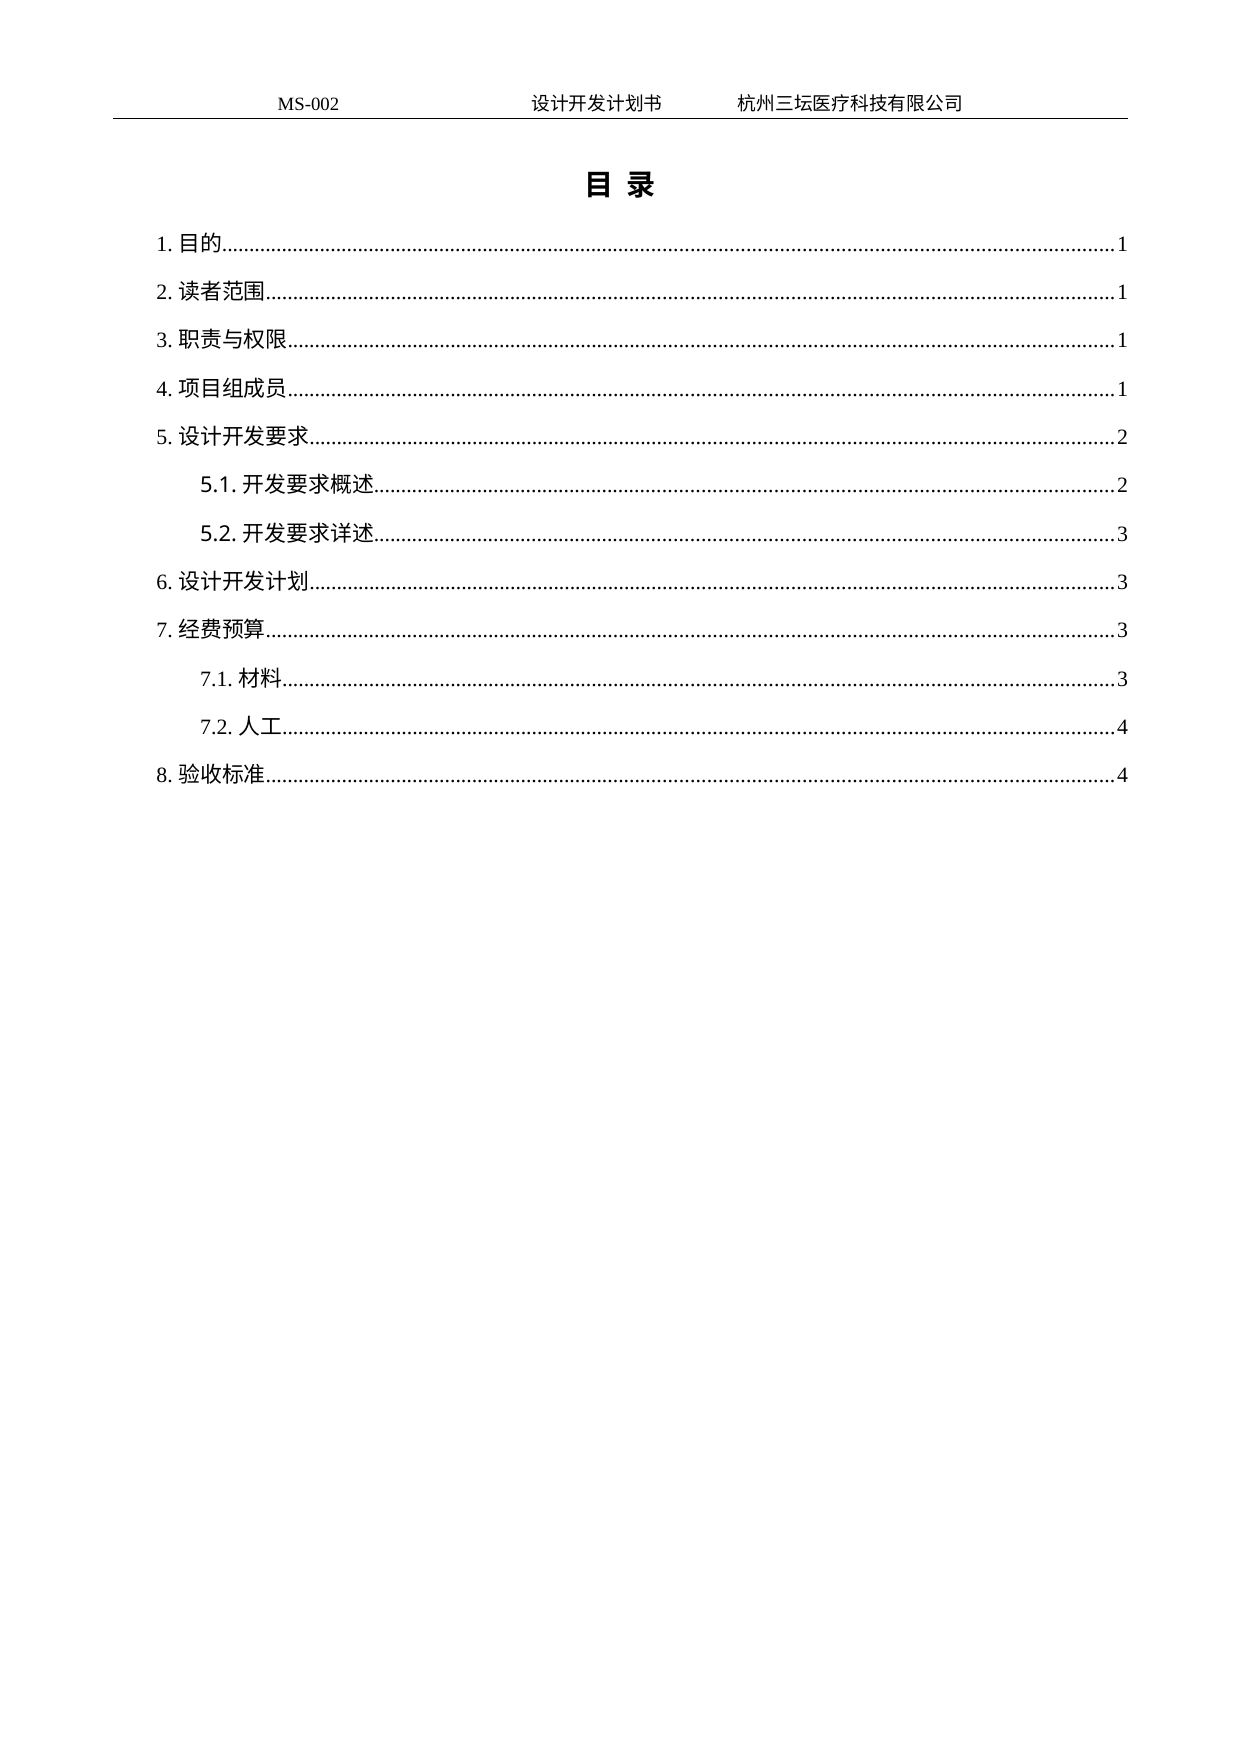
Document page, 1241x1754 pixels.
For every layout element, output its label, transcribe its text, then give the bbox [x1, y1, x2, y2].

text 4. 项目组成员 1 [156, 370, 1128, 403]
text 6. 设计开发计划 3 [156, 564, 1128, 596]
text 目 录 [112, 162, 1128, 204]
text 5.2. 开发要求详述 3 [200, 515, 1128, 548]
text 5.1. 开发要求概述 2 [200, 467, 1128, 499]
text 7.2. 人工 4 [200, 709, 1128, 741]
text 7. 经费预算 3 [156, 612, 1128, 644]
text 1. 目的 1 [156, 225, 1128, 258]
text 7.1. 材料 3 [200, 660, 1128, 693]
text 5. 设计开发要求 2 [156, 419, 1128, 451]
text 8. 验收标准 4 [156, 757, 1128, 789]
text 2. 读者范围 1 [156, 274, 1128, 306]
text 3. 职责与权限 1 [156, 322, 1128, 354]
